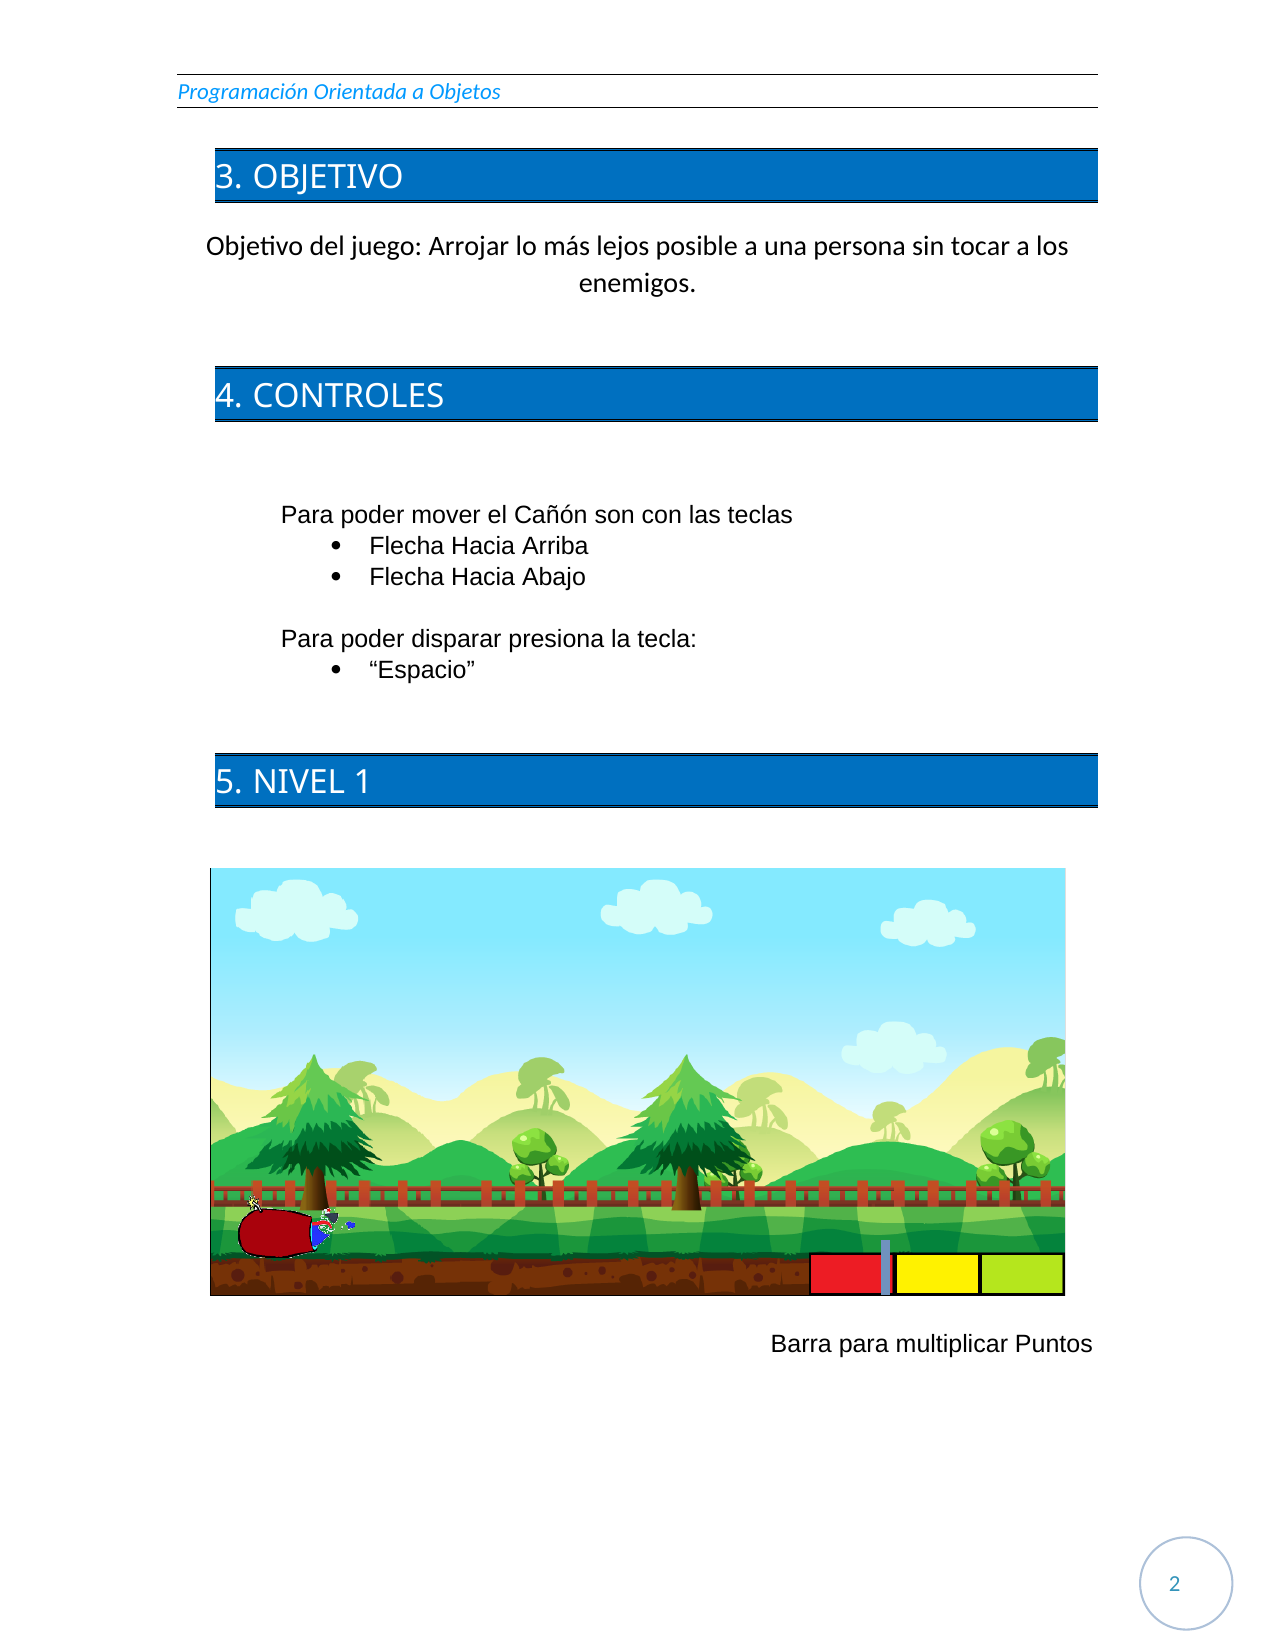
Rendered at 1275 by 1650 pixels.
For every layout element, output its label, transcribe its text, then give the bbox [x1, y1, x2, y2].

list Flecha Hacia Arriba [332, 531, 1098, 560]
text Objetivo del juego: Arrojar lo más lejos posible a una persona sin tocar a los enemigos. [177, 228, 1098, 300]
list “Espacio” [332, 655, 1098, 684]
text Para poder mover el Cañón son con las teclas [281, 500, 1098, 529]
text Barra para multiplicar Puntos [177, 1329, 1098, 1358]
subtitle Nivel 1 [215, 756, 1098, 805]
subtitle Controles [215, 369, 1098, 419]
text Para poder disparar presiona la tecla: [281, 624, 1098, 653]
subtitle Objetivo [215, 151, 1098, 200]
list Flecha Hacia Abajo [332, 562, 1098, 591]
picture [209, 868, 1066, 1296]
